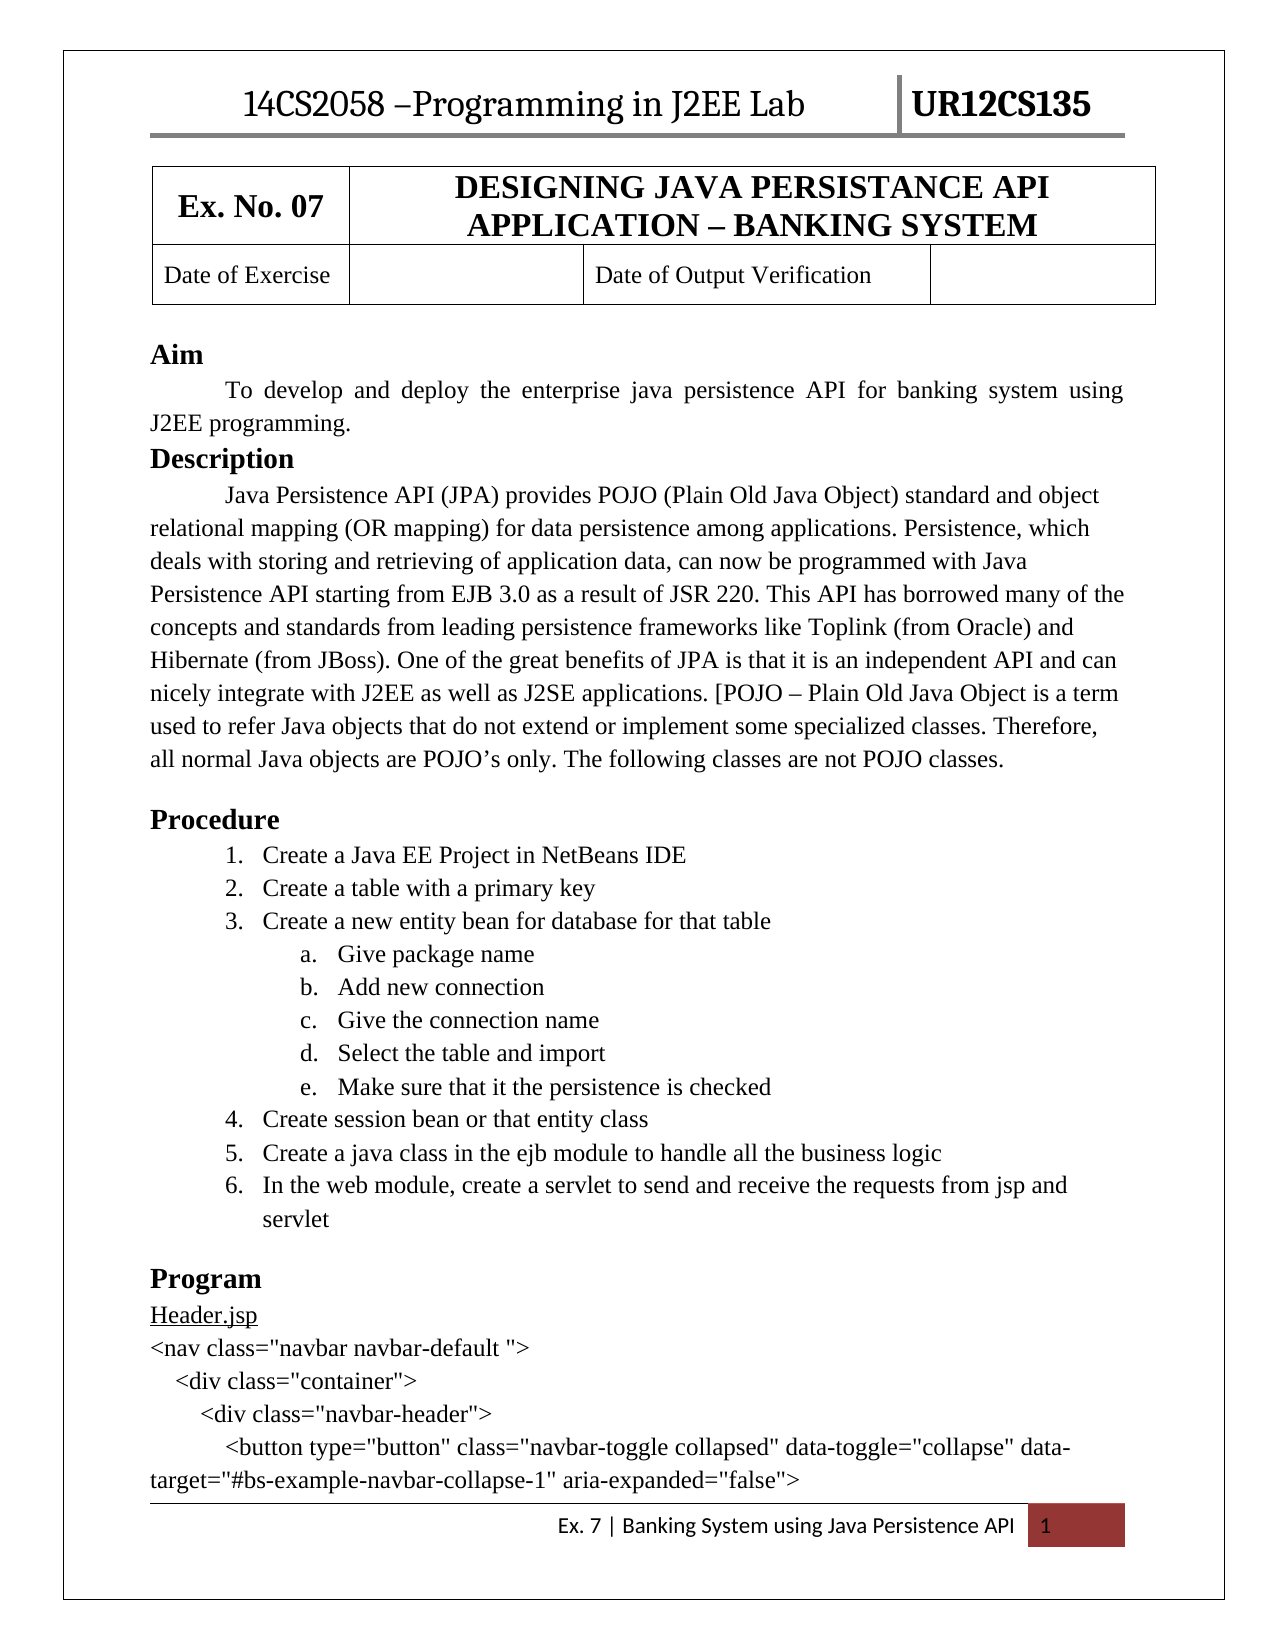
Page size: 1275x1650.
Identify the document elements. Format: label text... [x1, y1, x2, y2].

text <div class="container"> [150, 1366, 1125, 1395]
text <div class="navbar-header"> [150, 1399, 1125, 1428]
list Create a java class in the ejb module to handle all the business logic [225, 1138, 1125, 1166]
table_header Ex. No. 07 [153, 167, 349, 243]
list Create session bean or that entity class [225, 1104, 1125, 1133]
text Header.jsp [150, 1300, 1125, 1329]
table_cell Date of Exercise [153, 245, 349, 303]
text Description [150, 441, 1125, 475]
text <button type="button" class="navbar-toggle collapsed" data-toggle="collapse" data-target="#bs-example-navbar-collapse-1" aria-expanded="false"> [150, 1432, 1125, 1494]
list Add new connection [300, 972, 1125, 1001]
list Create a new entity bean for database for that table [225, 906, 1125, 935]
table_cell [350, 245, 583, 303]
table_cell Date of Output Verification [584, 245, 930, 303]
text Procedure [150, 802, 1125, 835]
list Give package name [300, 939, 1125, 968]
text Java Persistence API (JPA) provides POJO (Plain Old Java Object) standard and object relational mapping (OR mapping) for data persistence among applications. Persistence, which deals with storing and retrieving of application data, can now be programmed with Java Persistence API starting from EJB 3.0 as a result of JSR 220. This API has borrowed many of the concepts and standards from leading persistence frameworks like Toplink (from Oracle) and Hibernate (from JBoss). One of the great benefits of JPA is that it is an independent API and can nicely integrate with J2EE as well as J2SE applications. [POJO – Plain Old Java Object is a term used to refer Java objects that do not extend or implement some specialized classes. Therefore, all normal Java objects are POJO’s only. The following classes are not POJO classes. [150, 480, 1125, 773]
text To develop and deploy the enterprise java persistence API for banking system using J2EE programming. [150, 375, 1125, 437]
table_header DESIGNING JAVA PERSISTANCE API APPLICATION – BANKING SYSTEM [350, 167, 1155, 243]
list Create a table with a primary key [225, 873, 1125, 902]
list Make sure that it the persistence is checked [300, 1072, 1125, 1100]
table_cell [931, 245, 1155, 303]
text <nav class="navbar navbar-default "> [150, 1333, 1125, 1362]
list Give the connection name [300, 1006, 1125, 1034]
list Select the table and import [300, 1038, 1125, 1067]
list Create a Java EE Project in NetBeans IDE [225, 840, 1125, 869]
list In the web module, create a servlet to send and receive the requests from jsp and servlet [225, 1171, 1125, 1232]
text Program [150, 1261, 1125, 1295]
text Aim [150, 337, 1125, 370]
